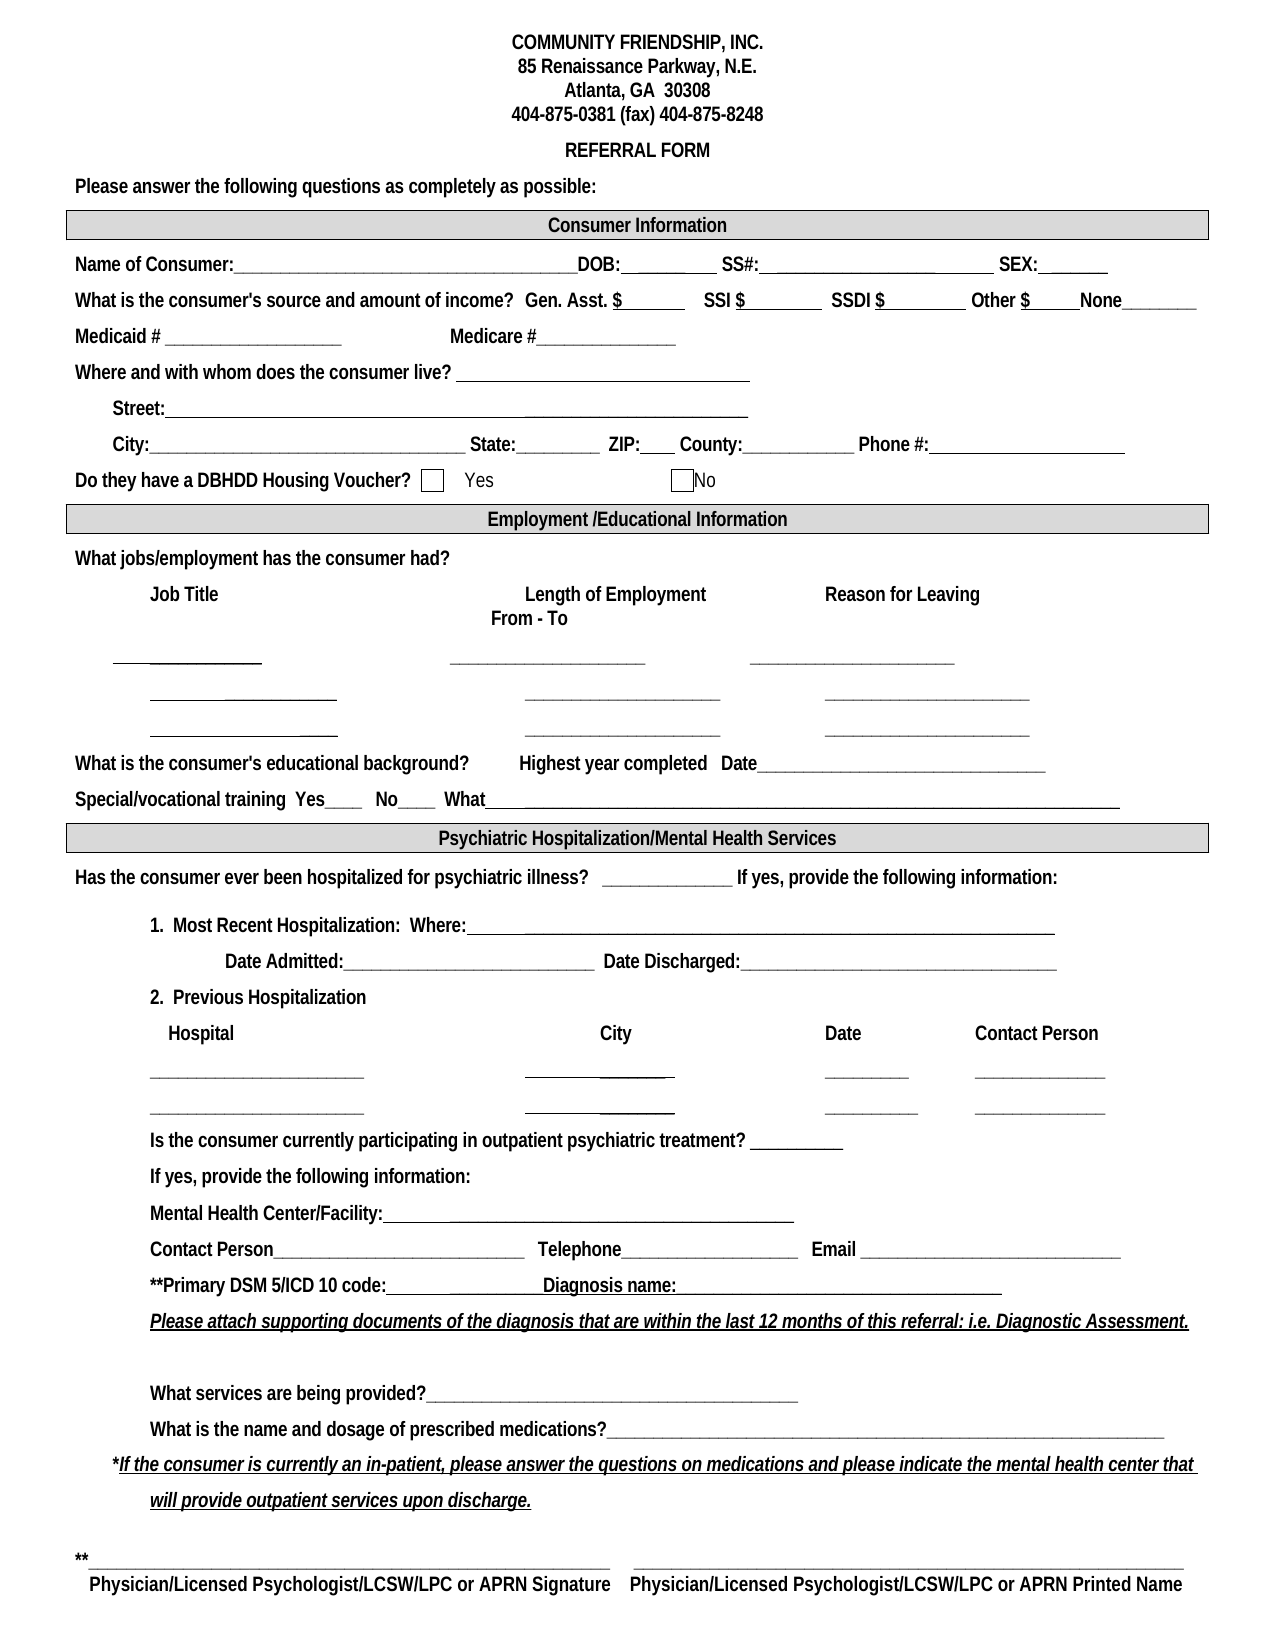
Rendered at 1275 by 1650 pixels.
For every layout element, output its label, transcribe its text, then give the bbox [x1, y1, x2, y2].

text **_______________________________________________________ __________________________________________________________ [75, 1548, 1200, 1572]
text COMMUNITY FRIENDSHIP, INC. [75, 30, 1200, 54]
text What jobs/employment has the consumer had? [75, 546, 1200, 570]
text What services are being provided?________________________________________ [75, 1381, 1200, 1404]
text _______________________ _______ _________ ______________ [75, 1057, 1200, 1081]
text Medicaid # ___________________ Medicare #_______________ [75, 324, 1200, 348]
subtitle Job Title Length of Employment Reason for Leaving [75, 582, 1200, 606]
text Is the consumer currently participating in outpatient psychiatric treatment? __________ [75, 1128, 1200, 1152]
text From - To [75, 606, 1200, 630]
text Atlanta, GA 30308 [75, 78, 1200, 102]
text What is the consumer's source and amount of income? Gen. Asst. $ SSI $ SSDI $ Other $ None________ [75, 288, 1200, 312]
text City:__________________________________ State:_________ ZIP: County:____________ Phone #: [75, 432, 1200, 456]
text What is the name and dosage of prescribed medications?____________________________________________________________ [75, 1416, 1200, 1440]
text Please answer the following questions as completely as possible: [75, 174, 1200, 198]
text Psychiatric Hospitalization/Mental Health Services [67, 824, 1208, 852]
text What is the consumer's educational background? Highest year completed Date_______________________________ [75, 751, 1200, 775]
text Special/vocational training Yes____ No____ What ________________________________________________________________ [75, 787, 1200, 811]
text ____________ _____________________ ______________________ [75, 642, 1200, 666]
text Has the consumer ever been hospitalized for psychiatric illness? ______________ If yes, provide the following information: [75, 865, 1200, 889]
text Where and with whom does the consumer live? [75, 360, 1200, 384]
text Street: ________________________ [75, 396, 1200, 420]
text Physician/Licensed Psychologist/LCSW/LPC or APRN Signature Physician/Licensed Psychologist/LCSW/LPC or APRN Printed Name [75, 1572, 1200, 1596]
text ____ _____________________ ______________________ [75, 715, 1200, 739]
text Name of Consumer:_____________________________________DOB: _____ SS#: _________________ SEX: ______ [75, 252, 1200, 276]
text Consumer Information [67, 211, 1208, 239]
text Hospital City Date Contact Person [75, 1021, 1200, 1044]
text Do they have a DBHDD Housing Voucher? Yes No [75, 468, 1200, 492]
text ____________ _____________________ ______________________ [75, 679, 1200, 703]
text Contact Person___________________________ Telephone___________________ Email ____________________________ [75, 1237, 1200, 1261]
text Date Admitted:___________________________ Date Discharged:__________________________________ [75, 949, 1200, 973]
text *If the consumer is currently an in-patient, please answer the questions on medications and please indicate the mental health center that will provide outpatient services upon discharge. [75, 1452, 1200, 1512]
text 1. Most Recent Hospitalization: Where: _________________________________________________________ [75, 913, 1200, 937]
text Please attach supporting documents of the diagnosis that are within the last 12 months of this referral: i.e. Diagnostic Assessment. [75, 1309, 1200, 1333]
text Employment /Educational Information [67, 505, 1208, 533]
text Mental Health Center/Facility: _____________________________________ [75, 1201, 1200, 1225]
text 404-875-0381 (fax) 404-875-8248 [75, 102, 1200, 126]
text 2. Previous Hospitalization [75, 985, 1200, 1009]
text If yes, provide the following information: [75, 1164, 1200, 1188]
text 85 Renaissance Parkway, N.E. [75, 54, 1200, 78]
text **Primary DSM 5/ICD 10 code: __________Diagnosis name:___________________________________ [75, 1273, 1200, 1297]
text REFERRAL FORM [75, 138, 1200, 162]
text _______________________ ________ __________ ______________ [75, 1092, 1200, 1116]
